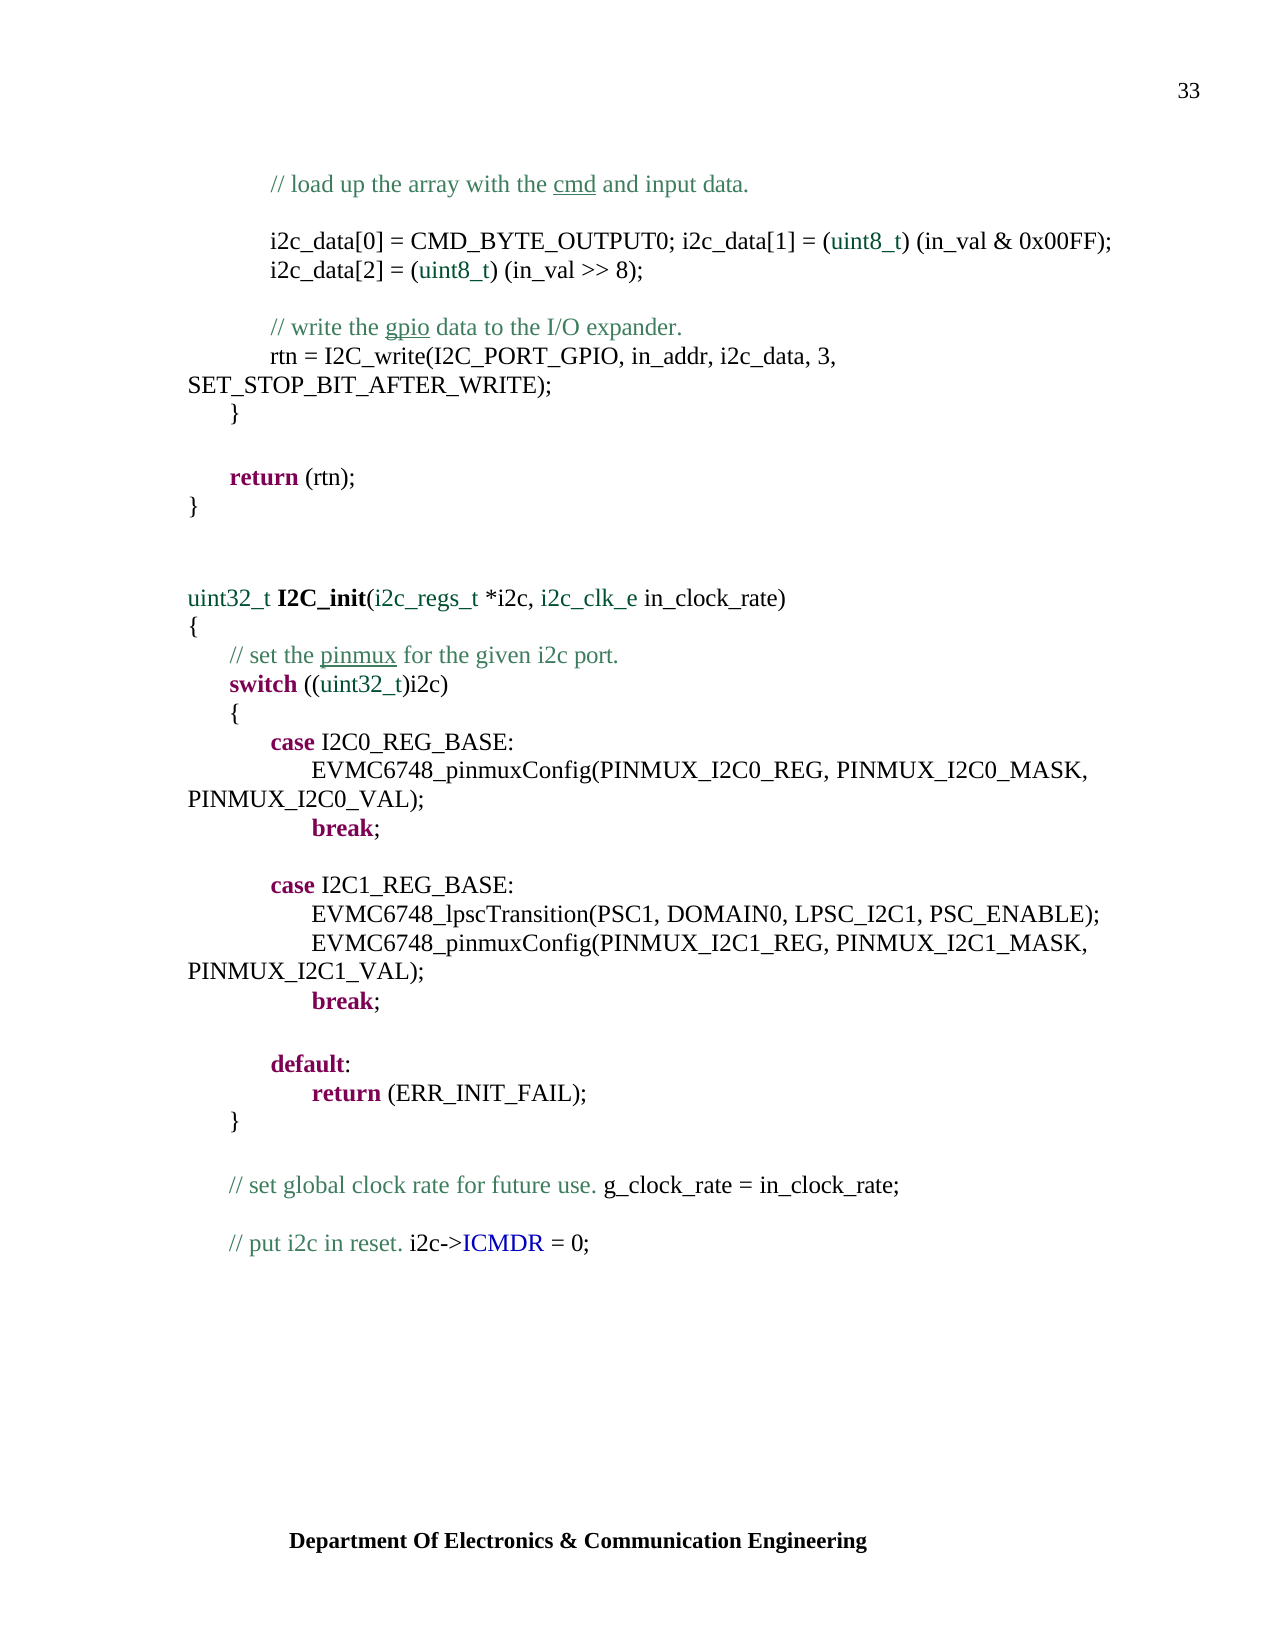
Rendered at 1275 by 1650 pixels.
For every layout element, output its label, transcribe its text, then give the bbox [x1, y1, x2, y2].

text { [187, 612, 1200, 641]
text } [229, 398, 1200, 427]
text // set global clock rate for future use. g_clock_rate = in_clock_rate; [229, 1170, 1200, 1199]
subtitle break; [312, 986, 1200, 1014]
text i2c_data[0] = CMD_BYTE_OUTPUT0; i2c_data[1] = (uint8_t) (in_val & 0x00FF); i2c_data[2] = (uint8_t) (in_val >> 8); [270, 226, 1200, 283]
text // load up the array with the cmd and input data. [270, 169, 1200, 197]
text } [229, 1107, 1200, 1135]
text return (ERR_INIT_FAIL); [312, 1078, 1200, 1107]
text case I2C0_REG_BASE: [270, 727, 1200, 756]
text } [187, 491, 1200, 520]
text uint32_t I2C_init(i2c_regs_t *i2c, i2c_clk_e in_clock_rate) [187, 583, 1200, 612]
text rtn = I2C_write(I2C_PORT_GPIO, in_addr, i2c_data, 3, SET_STOP_BIT_AFTER_WRITE); [187, 341, 873, 398]
text default: [270, 1049, 1200, 1078]
text PINMUX_I2C1_VAL); [187, 957, 1200, 985]
text EVMC6748_pinmuxConfig(PINMUX_I2C0_REG, PINMUX_I2C0_MASK, PINMUX_I2C0_VAL); [187, 756, 1170, 813]
text // write the gpio data to the I/O expander. [270, 312, 1200, 341]
text { [229, 698, 1200, 727]
subtitle break; [312, 813, 1200, 842]
text // set the pinmux for the given i2c port. [229, 641, 1200, 669]
text return (rtn); [229, 462, 1200, 491]
text EVMC6748_lpscTransition(PSC1, DOMAIN0, LPSC_I2C1, PSC_ENABLE); EVMC6748_pinmuxConfig(PINMUX_I2C1_REG, PINMUX_I2C1_MASK, [311, 899, 1200, 957]
text // put i2c in reset. i2c->ICMDR = 0; [229, 1228, 1200, 1257]
text case I2C1_REG_BASE: [270, 871, 1200, 899]
text switch ((uint32_t)i2c) [229, 670, 1200, 698]
